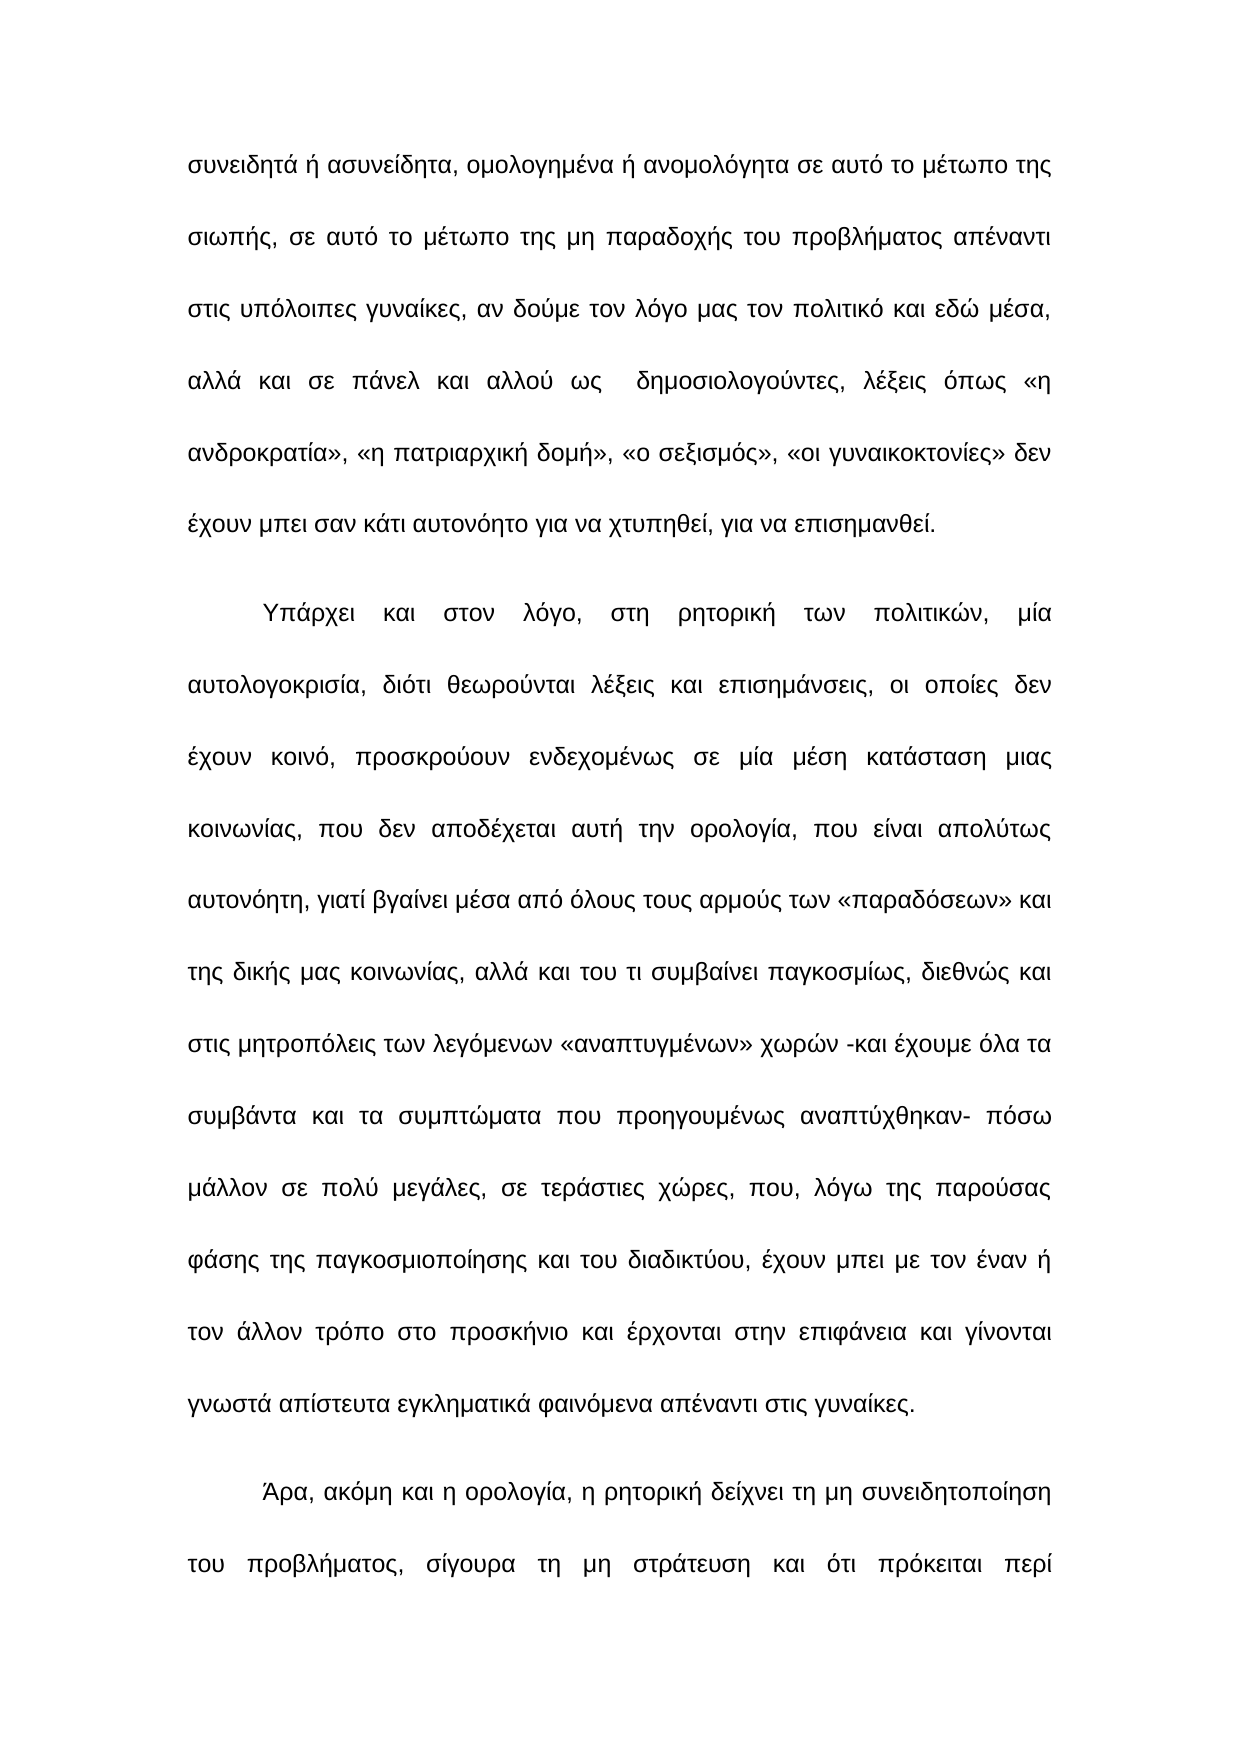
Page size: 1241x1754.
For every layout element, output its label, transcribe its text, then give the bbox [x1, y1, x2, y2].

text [187, 150, 1053, 538]
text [187, 1477, 1053, 1578]
text Υπάρχει και στον λόγο, στη ρητορική των πολιτικών, μία αυτολογοκρισία, διότι θεωρούνται λέξεις και επισημάνσεις, οι οποίες δεν έχουν κοινό, προσκρούουν ενδεχομένως σε μία μέση κατάσταση μιας κοινωνίας, που δεν αποδέχεται αυτή την ορολογία, που είναι απολύτως αυτονόητη, γιατί βγαίνει μέσα από όλους τους αρμούς των «παραδόσεων» και της δικής μας κοινωνίας, αλλά και του τι συμβαίνει παγκοσμίως, διεθνώς και στις μητροπόλεις των λεγόμενων «αναπτυγμένων» χωρών -και έχουμε όλα τα συμβάντα και τα συμπτώματα που προηγουμένως αναπτύχθηκαν- πόσω μάλλον σε πολύ μεγάλες, σε τεράστιες χώρες, που, λόγω της παρούσας φάσης της παγκοσμιοποίησης και του διαδικτύου, έχουν μπει με τον έναν ή τον άλλον τρόπο στο προσκήνιο και έρχονται στην επιφάνεια και γίνονται γνωστά απίστευτα εγκληματικά φαινόμενα απέναντι στις γυναίκες. [187, 598, 1053, 1417]
